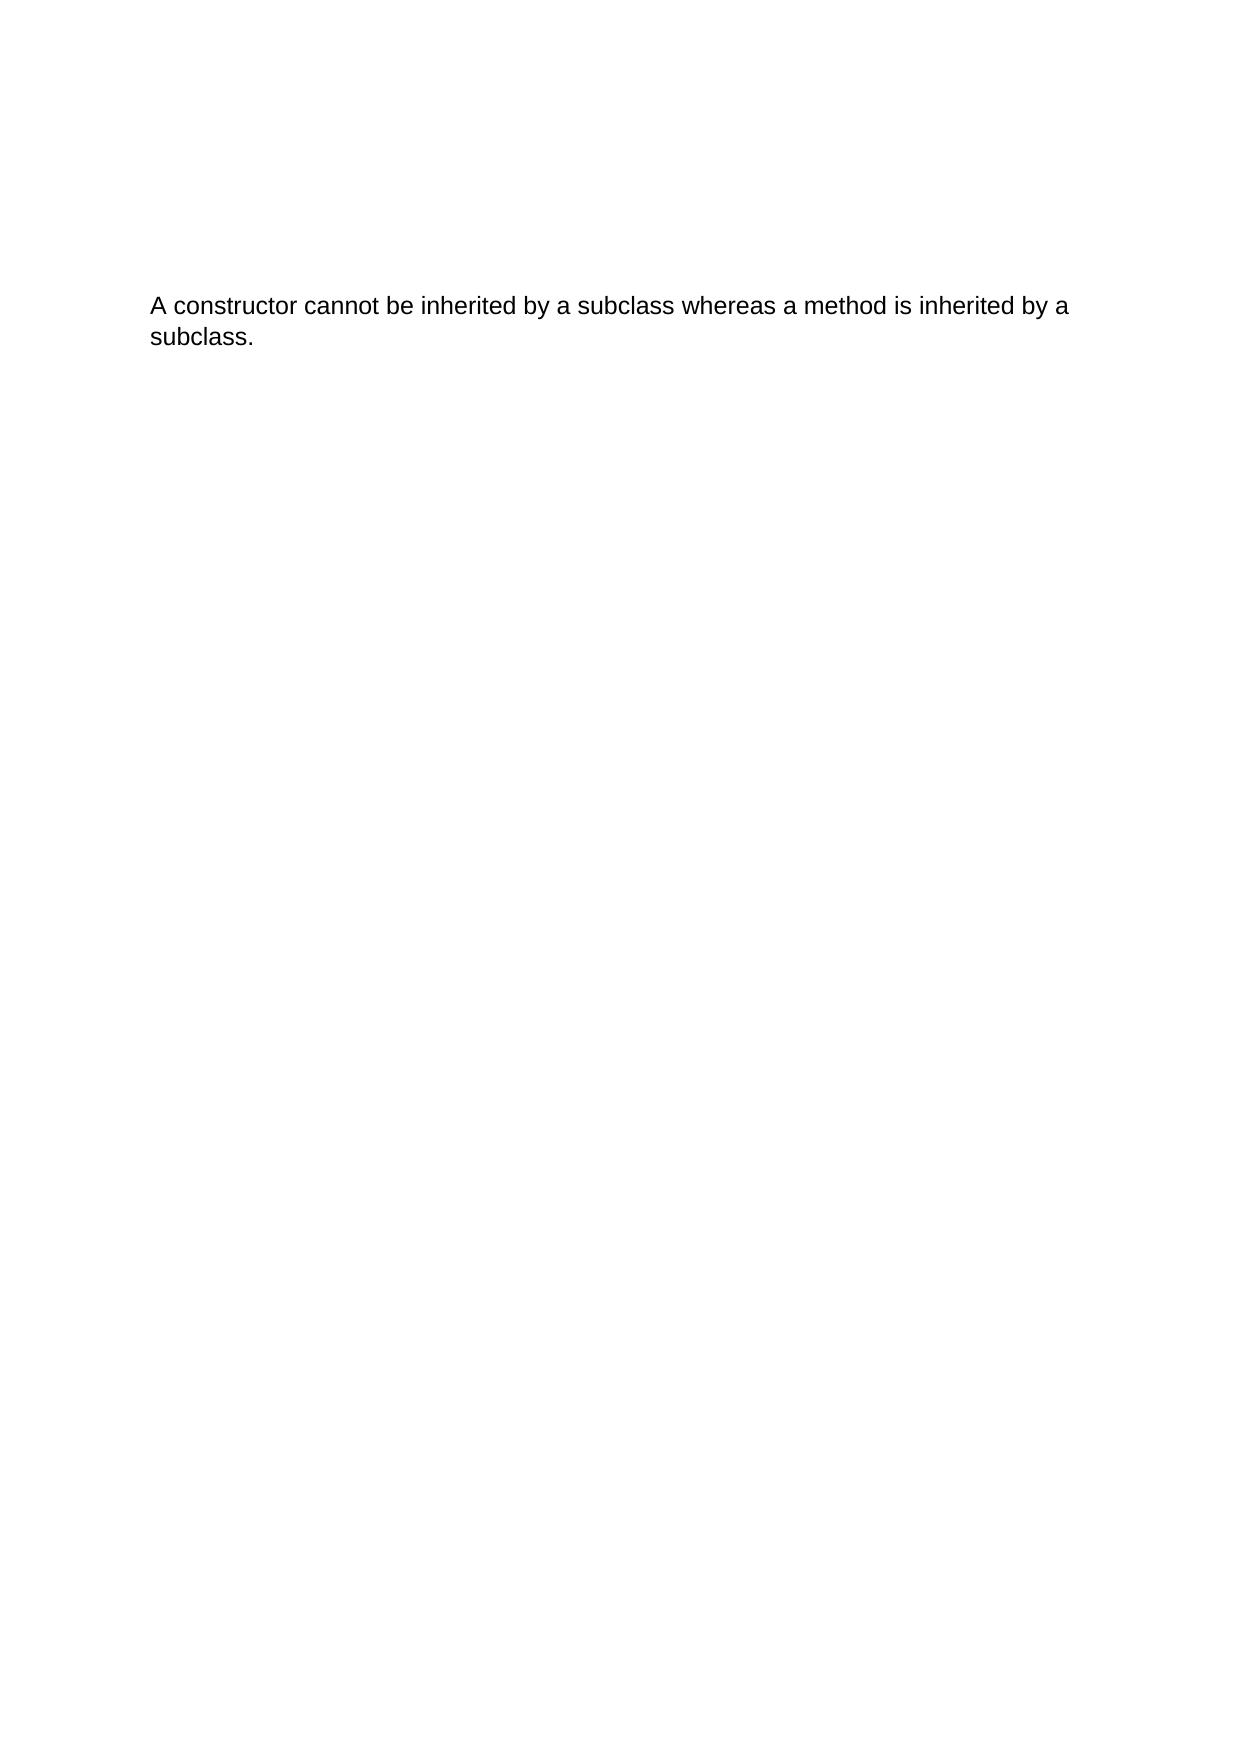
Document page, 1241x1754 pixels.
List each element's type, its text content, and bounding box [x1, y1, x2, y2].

text A constructor cannot be inherited by a subclass whereas a method is inherited by a subclass. [150, 291, 1090, 350]
